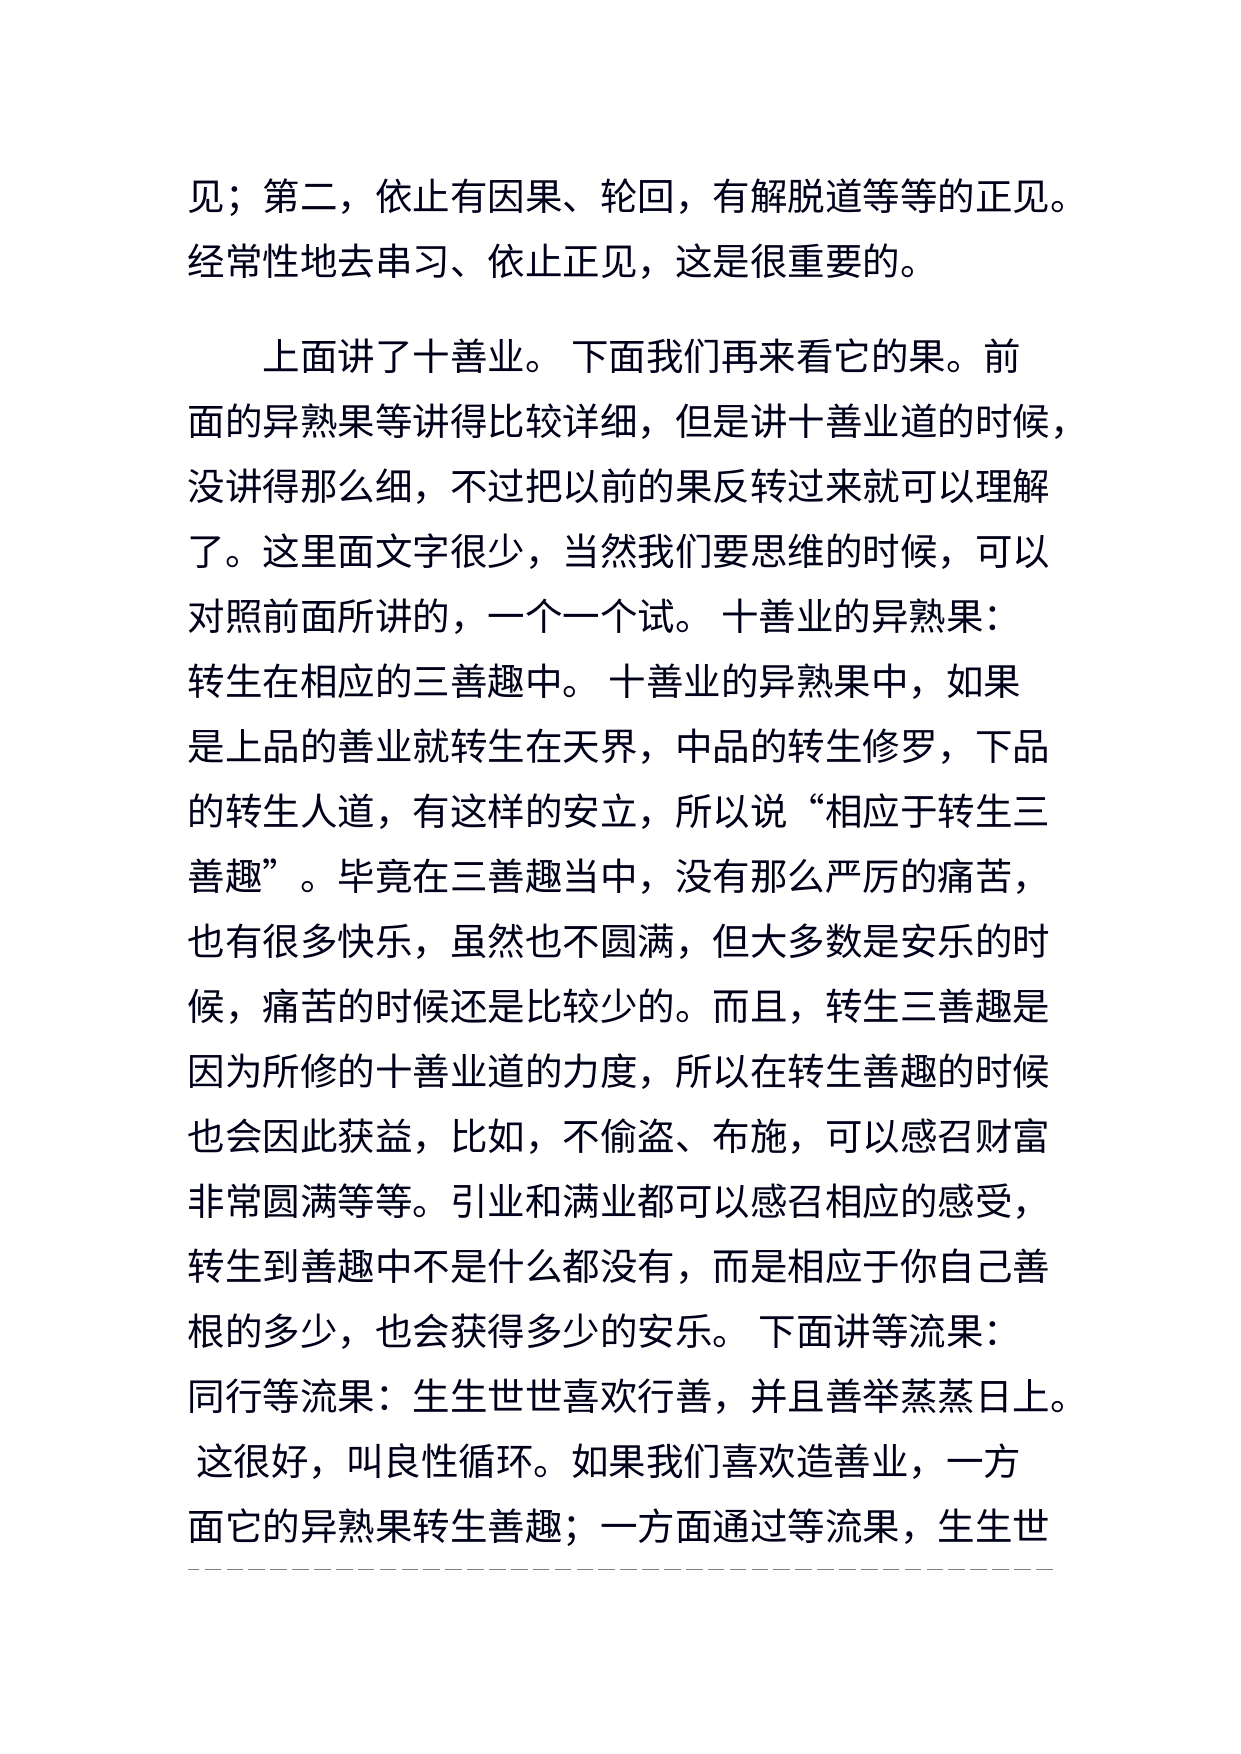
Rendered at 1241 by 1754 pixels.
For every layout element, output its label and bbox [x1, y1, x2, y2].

text [187, 321, 1053, 1570]
text [187, 162, 1053, 292]
